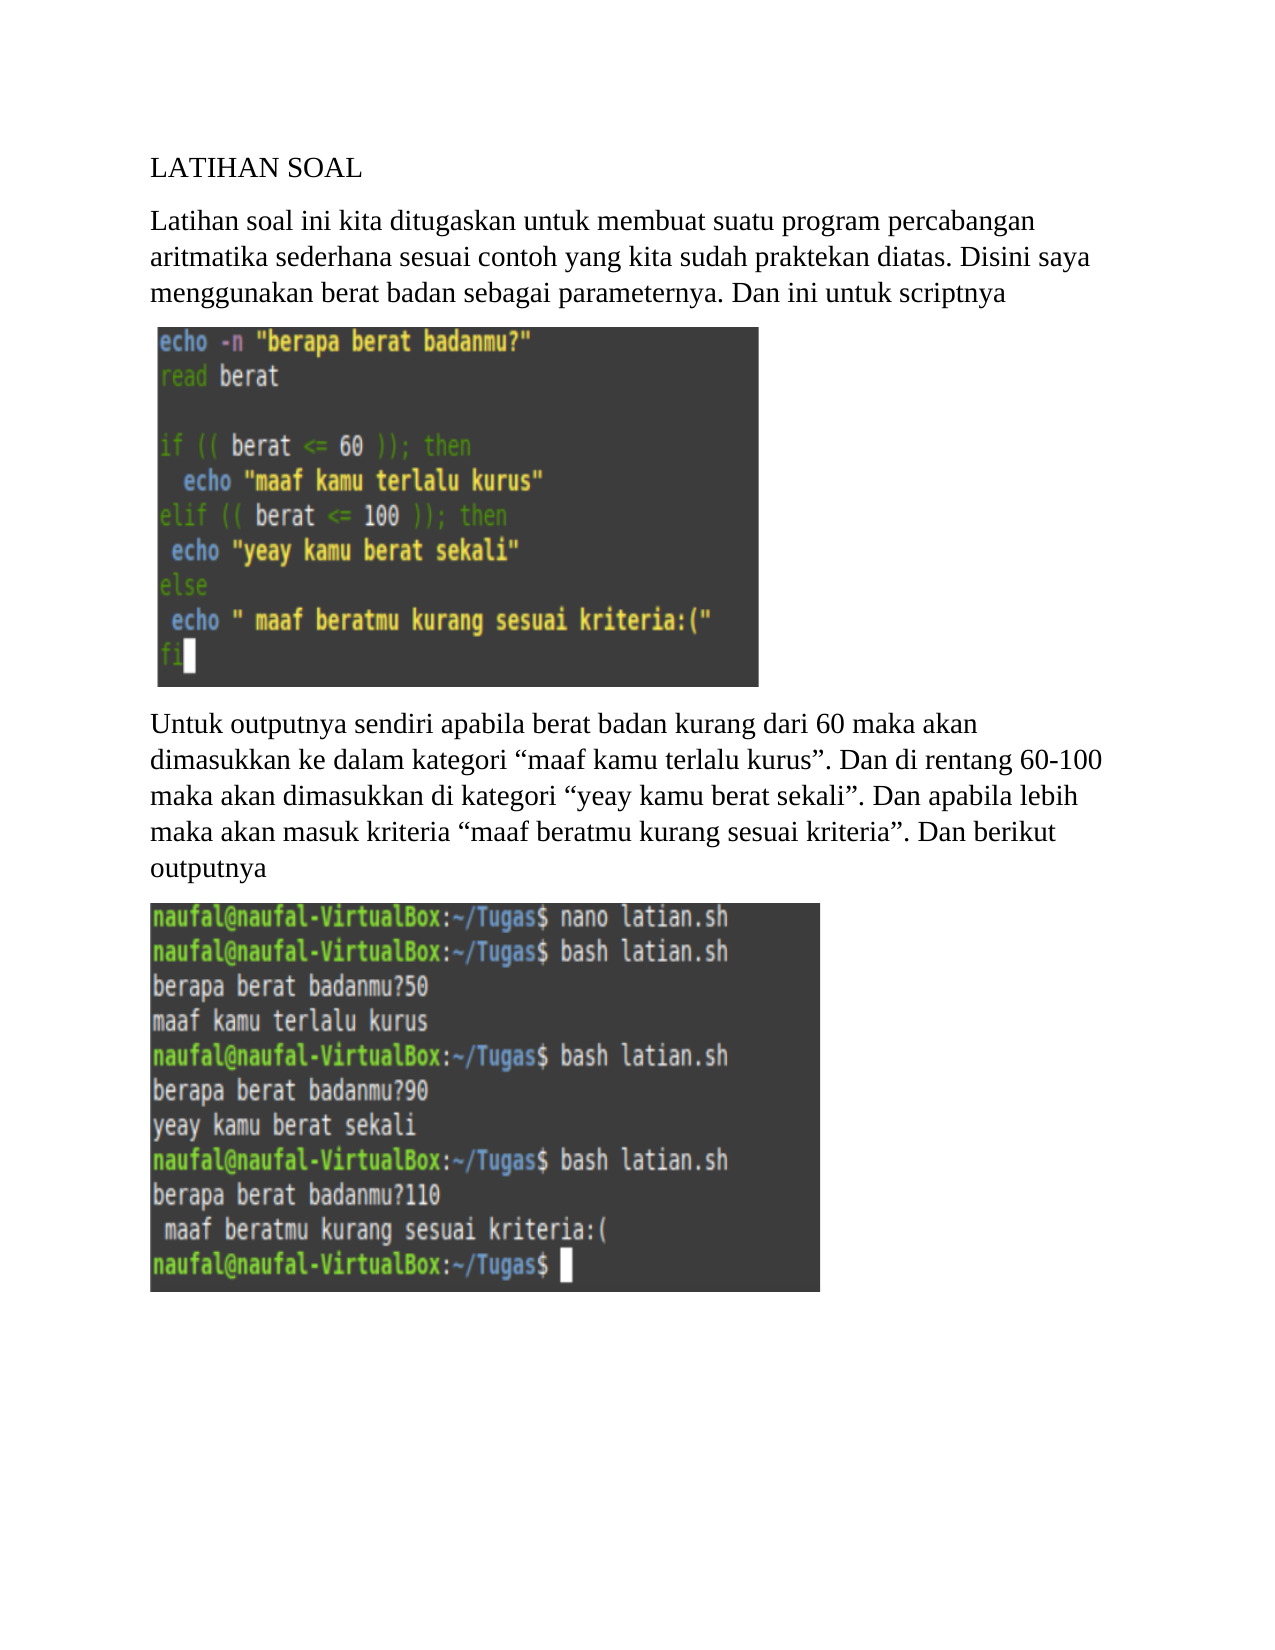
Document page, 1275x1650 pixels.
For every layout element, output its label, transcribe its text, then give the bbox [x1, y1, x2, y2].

text LATIHAN SOAL [150, 150, 1125, 183]
picture [157, 327, 759, 687]
picture [150, 903, 821, 1292]
text Untuk outputnya sendiri apabila berat badan kurang dari 60 maka akan dimasukkan ke dalam kategori “maaf kamu terlalu kurus”. Dan di rentang 60-100 maka akan dimasukkan di kategori “yeay kamu berat sekali”. Dan apabila lebih maka akan masuk kriteria “maaf beratmu kurang sesuai kriteria”. Dan berikut outputnya [150, 706, 1125, 884]
text Latihan soal ini kita ditugaskan untuk membuat suatu program percabangan aritmatika sederhana sesuai contoh yang kita sudah praktekan diatas. Disini saya menggunakan berat badan sebagai parameternya. Dan ini untuk scriptnya [150, 203, 1125, 309]
